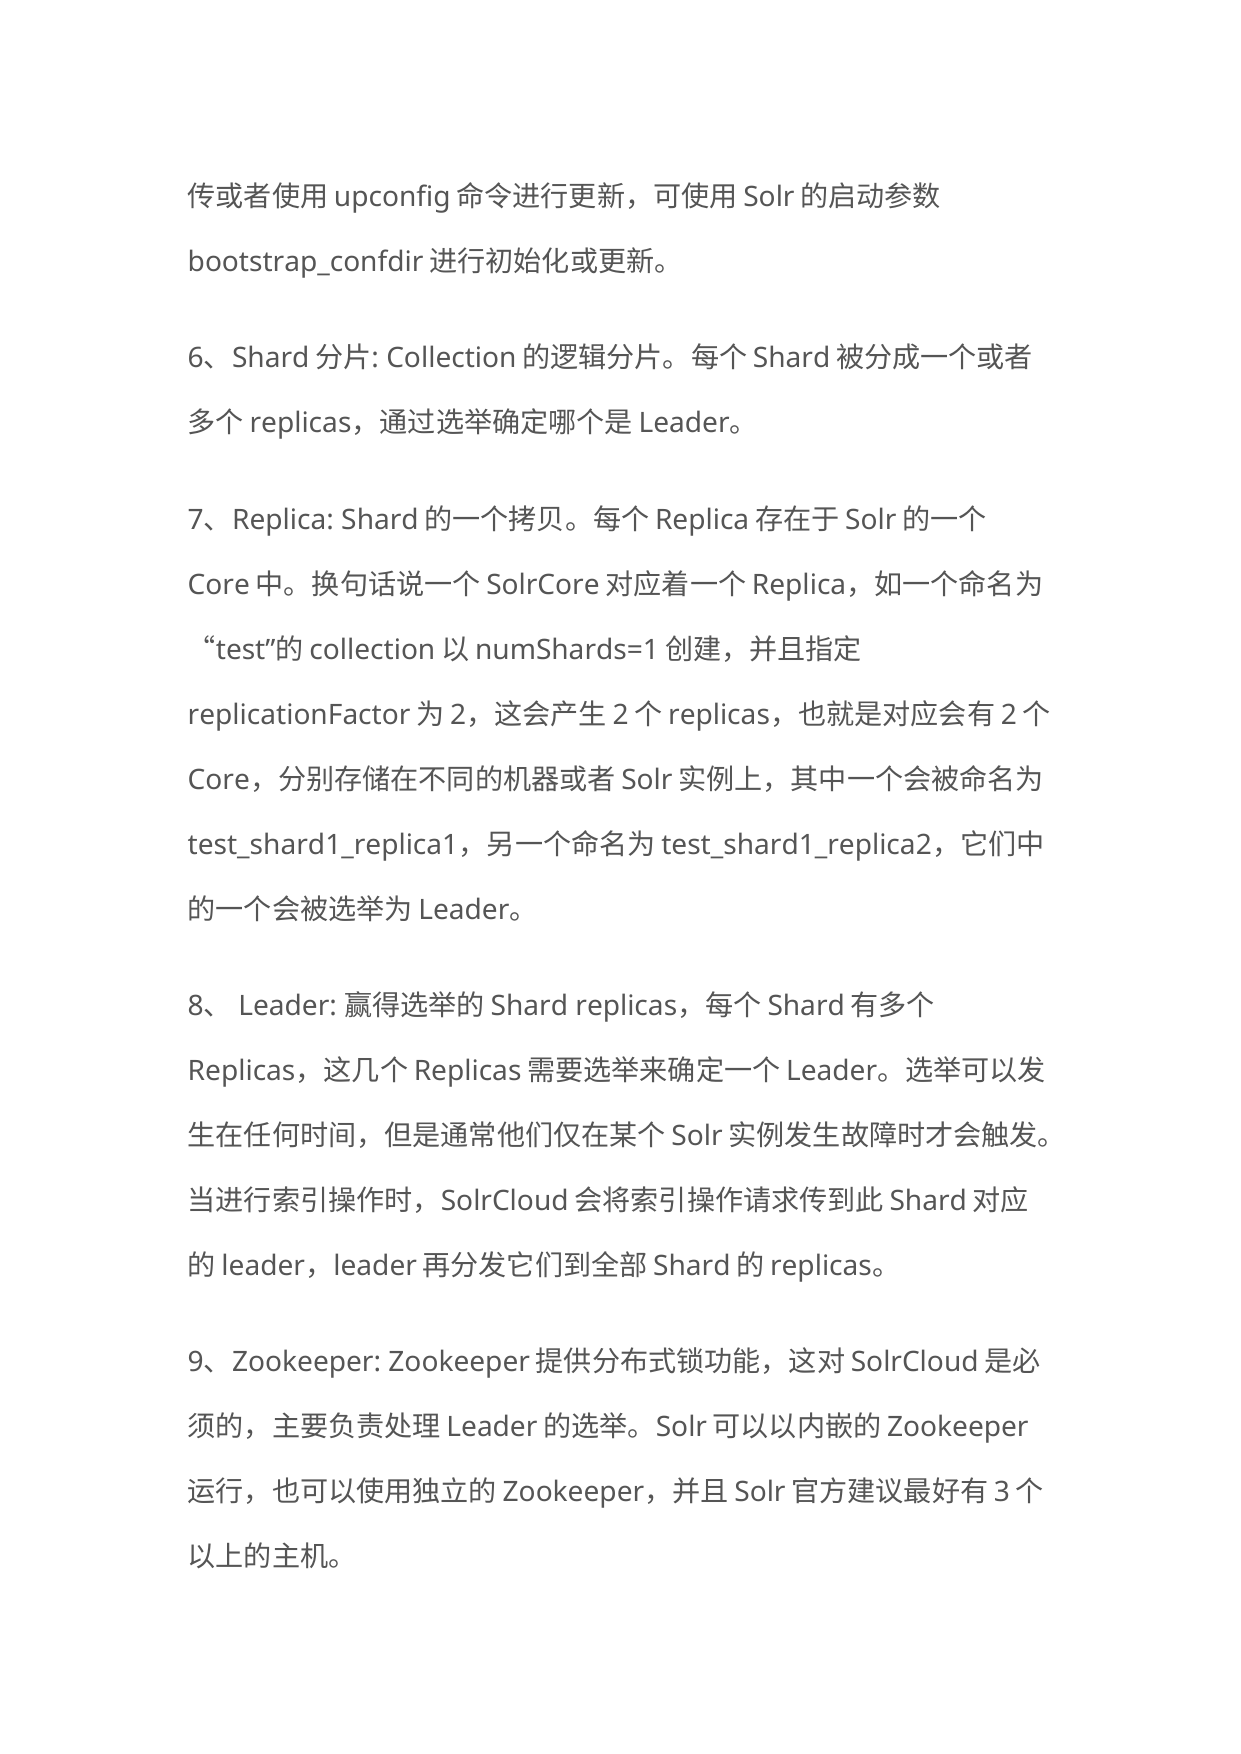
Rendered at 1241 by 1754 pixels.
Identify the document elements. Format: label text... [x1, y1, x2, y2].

text 9、Zookeeper: Zookeeper提供分布式锁功能，这对SolrCloud是必须的，主要负责处理Leader的选举。Solr可以以内嵌的Zookeeper运行，也可以使用独立的Zookeeper，并且Solr官方建议最好有3个以上的主机。 [187, 1327, 1053, 1587]
text 6、Shard分片: Collection的逻辑分片。每个Shard被分成一个或者多个replicas，通过选举确定哪个是Leader。 [187, 323, 1053, 453]
text 7、Replica: Shard的一个拷贝。每个Replica存在于Solr的一个Core中。换句话说一个SolrCore对应着一个Replica，如一个命名为“test”的collection以numShards=1创建，并且指定replicationFactor为2，这会产生2个replicas，也就是对应会有2个Core，分别存储在不同的机器或者Solr实例上，其中一个会被命名为test_shard1_replica1，另一个命名为test_shard1_replica2，它们中的一个会被选举为Leader。 [187, 484, 1053, 939]
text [187, 162, 1053, 292]
text 8、 Leader: 赢得选举的Shard replicas，每个Shard有多个Replicas，这几个Replicas需要选举来确定一个Leader。选举可以发生在任何时间，但是通常他们仅在某个Solr实例发生故障时才会触发。当进行索引操作时，SolrCloud会将索引操作请求传到此Shard对应的leader，leader再分发它们到全部Shard的replicas。 [187, 971, 1053, 1296]
